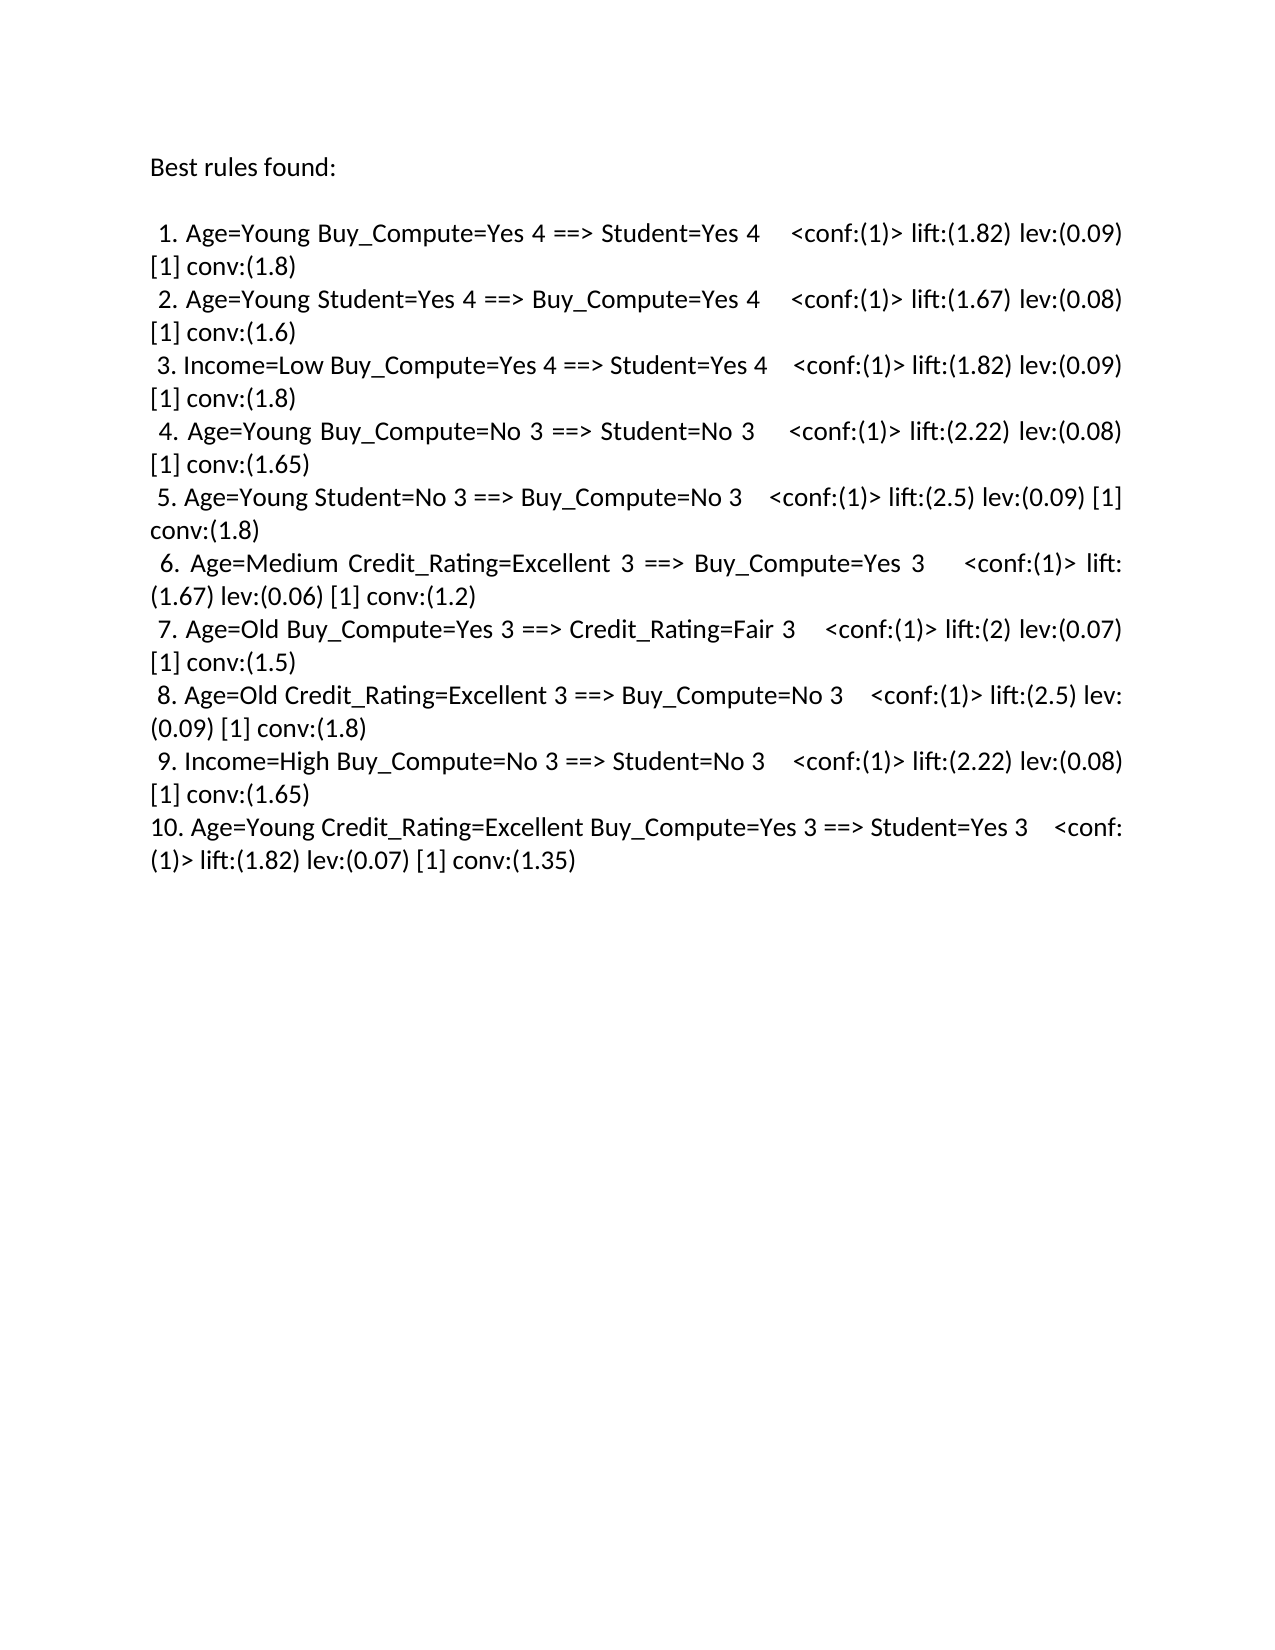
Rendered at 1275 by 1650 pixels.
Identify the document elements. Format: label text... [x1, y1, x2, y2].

text Best rules found: [150, 150, 1125, 183]
text 7. Age=Old Buy_Compute=Yes 3 ==> Credit_Rating=Fair 3 <conf:(1)> lift:(2) lev:(0.07) [1] conv:(1.5) [150, 612, 1125, 678]
text 3. Income=Low Buy_Compute=Yes 4 ==> Student=Yes 4 <conf:(1)> lift:(1.82) lev:(0.09) [1] conv:(1.8) [150, 348, 1125, 414]
text 10. Age=Young Credit_Rating=Excellent Buy_Compute=Yes 3 ==> Student=Yes 3 <conf:(1)> lift:(1.82) lev:(0.07) [1] conv:(1.35) [150, 810, 1125, 876]
text 5. Age=Young Student=No 3 ==> Buy_Compute=No 3 <conf:(1)> lift:(2.5) lev:(0.09) [1] conv:(1.8) [150, 480, 1125, 546]
text 8. Age=Old Credit_Rating=Excellent 3 ==> Buy_Compute=No 3 <conf:(1)> lift:(2.5) lev:(0.09) [1] conv:(1.8) [150, 678, 1125, 744]
text 4. Age=Young Buy_Compute=No 3 ==> Student=No 3 <conf:(1)> lift:(2.22) lev:(0.08) [1] conv:(1.65) [150, 414, 1125, 480]
text 9. Income=High Buy_Compute=No 3 ==> Student=No 3 <conf:(1)> lift:(2.22) lev:(0.08) [1] conv:(1.65) [150, 744, 1125, 810]
text 1. Age=Young Buy_Compute=Yes 4 ==> Student=Yes 4 <conf:(1)> lift:(1.82) lev:(0.09) [1] conv:(1.8) [150, 216, 1125, 282]
text 6. Age=Medium Credit_Rating=Excellent 3 ==> Buy_Compute=Yes 3 <conf:(1)> lift:(1.67) lev:(0.06) [1] conv:(1.2) [150, 546, 1125, 612]
text 2. Age=Young Student=Yes 4 ==> Buy_Compute=Yes 4 <conf:(1)> lift:(1.67) lev:(0.08) [1] conv:(1.6) [150, 282, 1125, 348]
